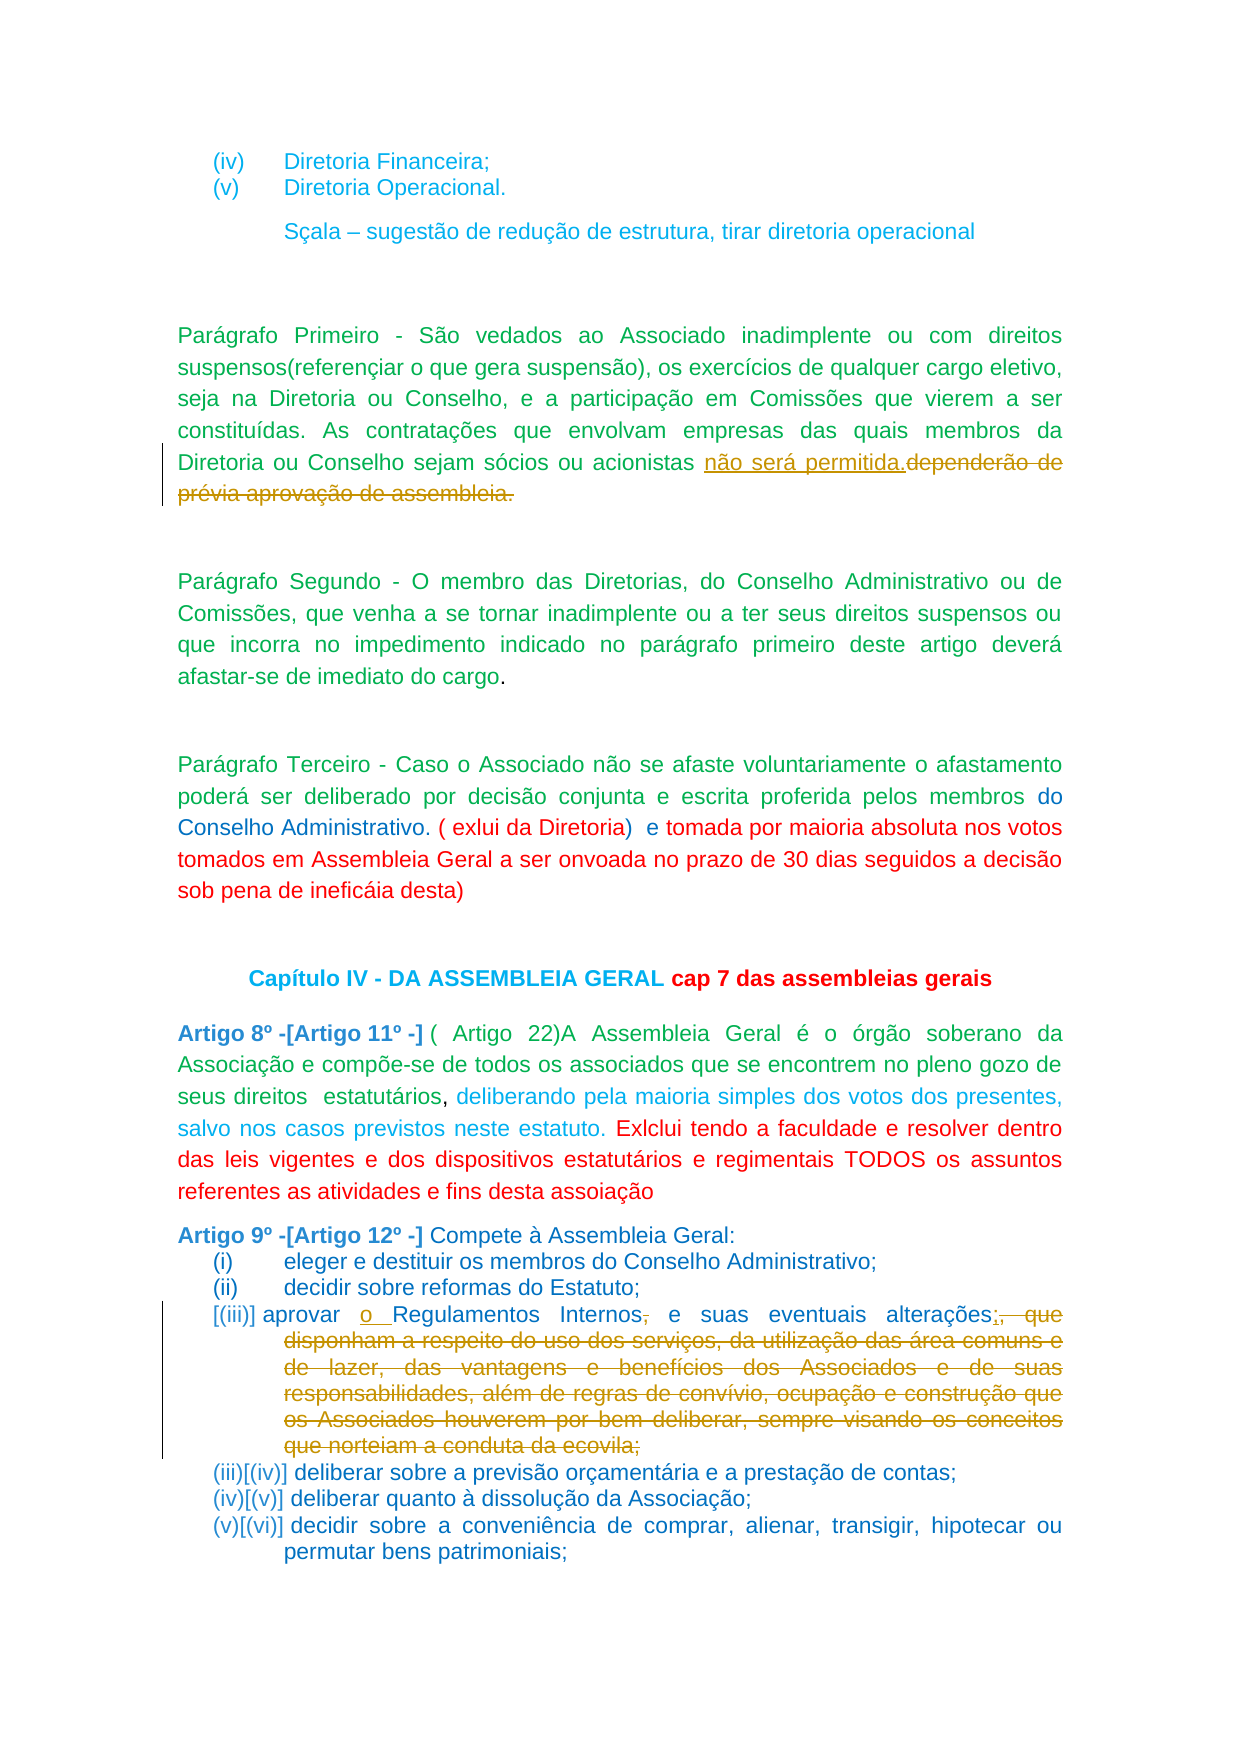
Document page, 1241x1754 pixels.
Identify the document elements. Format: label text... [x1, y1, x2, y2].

list decidir sobre reformas do Estatuto; [213, 1274, 1063, 1301]
list Diretoria Operacional. [213, 174, 1063, 200]
list Diretoria Financeira; [213, 148, 1063, 174]
list deliberar sobre a previsão orçamentária e a prestação de contas; [213, 1459, 1063, 1485]
text Parágrafo Terceiro - Caso o Associado não se afaste voluntariamente o afastamento poderá ser deliberado por decisão conjunta e escrita proferida pelos membros do Conselho Administrativo. ( exlui da Diretoria) e tomada por maioria absoluta nos votos tomados em Assembleia Geral a ser onvoada no prazo de 30 dias seguidos a decisão sob pena de ineficáia desta) [177, 751, 1063, 904]
text Parágrafo Primeiro - São vedados ao Associado inadimplente ou com direitos suspensos(referençiar o que gera suspensão), os exercícios de qualquer cargo eletivo, seja na Diretoria ou Conselho, e a participação em Comissões que vierem a ser constituídas. As contratações que envolvam empresas das quais membros da Diretoria ou Conselho sejam sócios ou acionistas [177, 322, 1063, 506]
list aprovar Regulamentos Internos e suas eventuais alterações [213, 1301, 1063, 1459]
list decidir sobre a conveniência de comprar, alienar, transigir, hipotecar ou permutar bens patrimoniais; [213, 1512, 1063, 1564]
list Compete à Assembleia Geral: [177, 1222, 1063, 1248]
text Capítulo IV - DA ASSEMBLEIA GERAL cap 7 das assembleias gerais [177, 965, 1063, 992]
list ( Artigo 22)A Assembleia Geral é o órgão soberano da Associação e compõe-se de todos os associados que se encontrem no pleno gozo de seus direitos estatutários, deliberando pela maioria simples dos votos dos presentes, salvo nos casos previstos neste estatuto. Exlclui tendo a faculdade e resolver dentro das leis vigentes e dos dispositivos estatutários e regimentais TODOS os assuntos referentes as atividades e fins desta assoiação [177, 1020, 1063, 1204]
list eleger e destituir os membros do Conselho Administrativo; [213, 1248, 1063, 1274]
text Sçala – sugestão de redução de estrutura, tirar diretoria operacional [283, 218, 1063, 244]
text Parágrafo Segundo - O membro das Diretorias, do Conselho Administrativo ou de Comissões, que venha a se tornar inadimplente ou a ter seus direitos suspensos ou que incorra no impedimento indicado no parágrafo primeiro deste artigo deverá afastar-se de imediato do cargo. [177, 568, 1063, 689]
list deliberar quanto à dissolução da Associação; [213, 1485, 1063, 1512]
